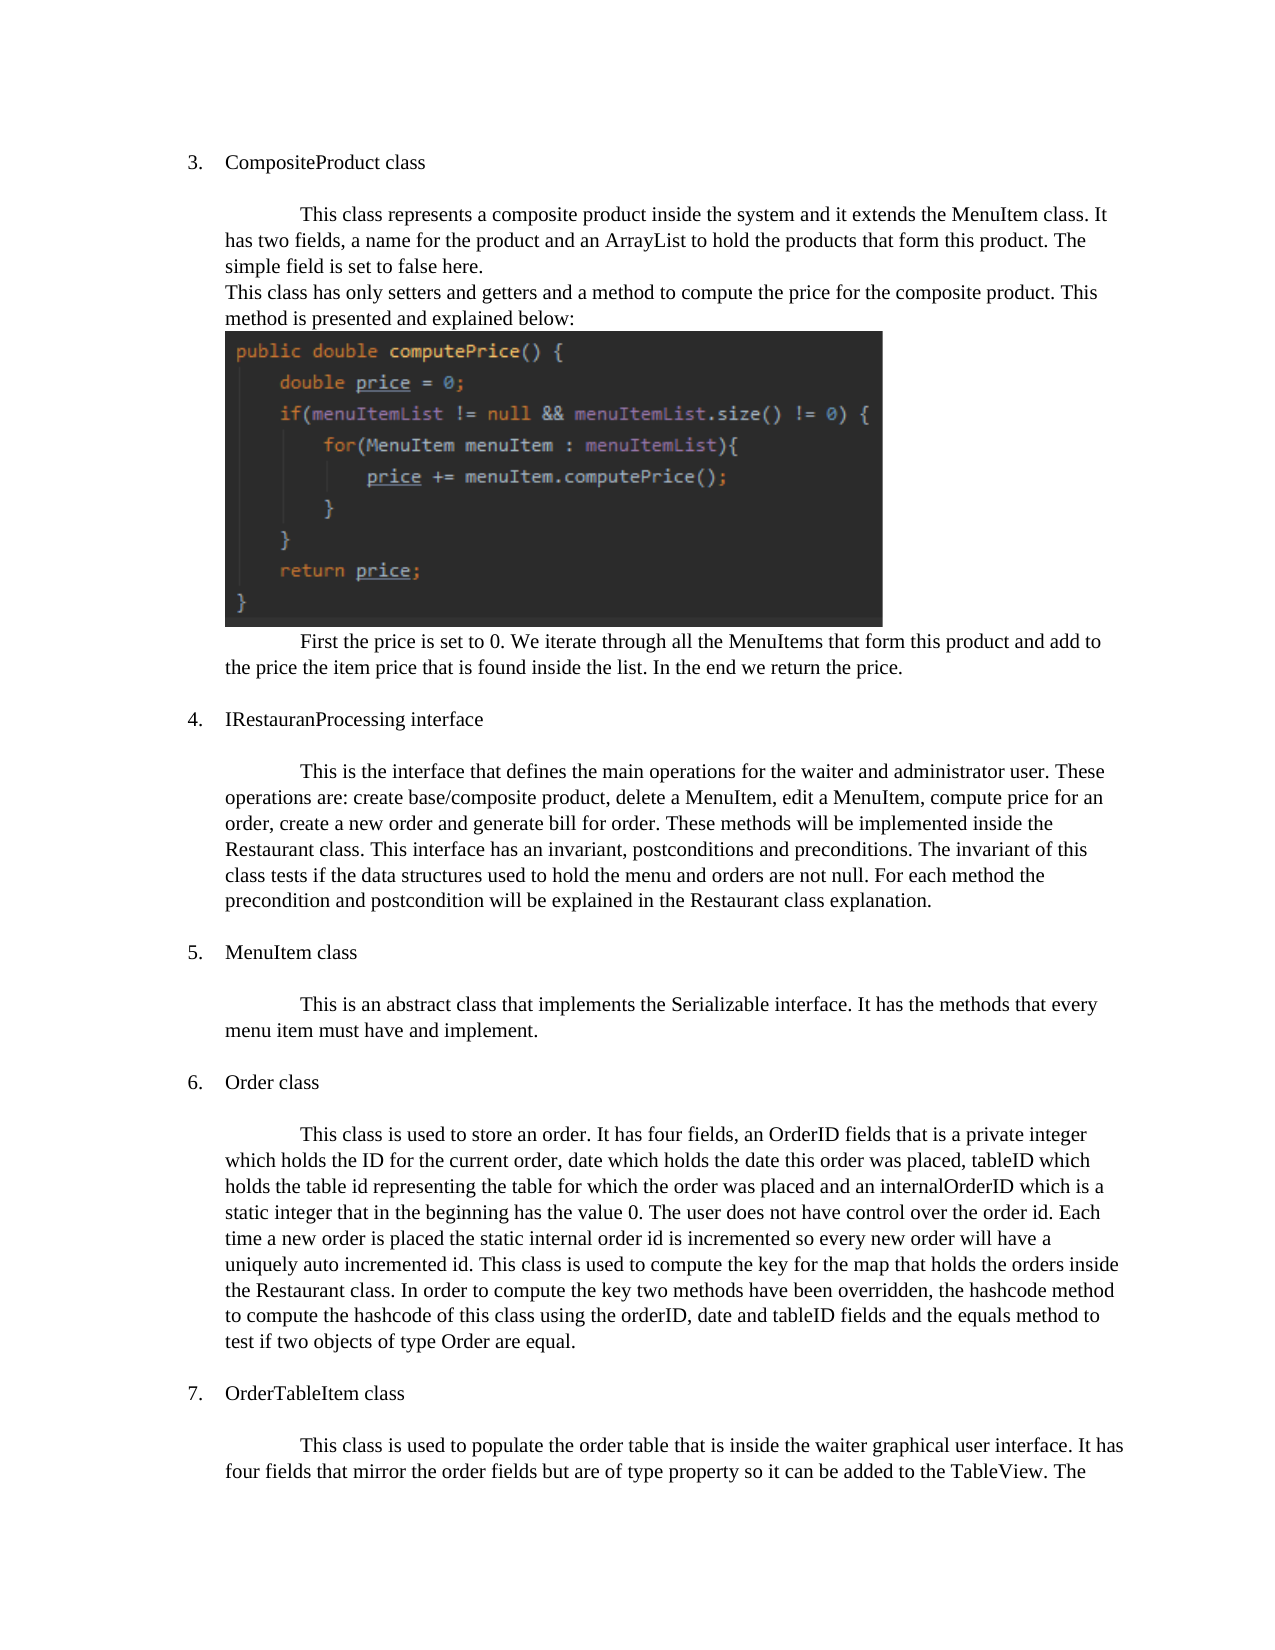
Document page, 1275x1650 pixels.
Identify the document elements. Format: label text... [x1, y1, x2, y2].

list This class has only setters and getters and a method to compute the price for the composite product. This method is presented and explained below: [225, 280, 1125, 330]
list First the price is set to 0. We iterate through all the MenuItems that form this product and add to the price the item price that is found inside the list. In the end we return the price. [225, 629, 1125, 679]
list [225, 1433, 1125, 1483]
list This is the interface that defines the main operations for the waiter and administrator user. These operations are: create base/composite product, delete a MenuItem, edit a MenuItem, compute price for an order, create a new order and generate bill for order. These methods will be implemented inside the Restaurant class. This interface has an invariant, postconditions and preconditions. The invariant of this class tests if the data structures used to hold the menu and orders are not null. For each method the precondition and postcondition will be explained in the Restaurant class explanation. [225, 759, 1125, 912]
list MenuItem class [187, 940, 1125, 964]
list IRestauranProcessing interface [187, 707, 1125, 731]
picture [225, 331, 883, 627]
list This class is used to store an order. It has four fields, an OrderID fields that is a private integer which holds the ID for the current order, date which holds the date this order was placed, tableID which holds the table id representing the table for which the order was placed and an internalOrderID which is a static integer that in the beginning has the value 0. The user does not have control over the order id. Each time a new order is placed the static internal order id is incremented so every new order will have a uniquely auto incremented id. This class is used to compute the key for the map that holds the orders inside the Restaurant class. In order to compute the key two methods have been overridden, the hashcode method to compute the hashcode of this class using the orderID, date and tableID fields and the equals method to test if two objects of type Order are equal. [225, 1122, 1125, 1353]
list CompositeProduct class [187, 150, 1125, 174]
list This class represents a composite product inside the system and it extends the MenuItem class. It has two fields, a name for the product and an ArrayList to hold the products that form this product. The simple field is set to false here. [225, 202, 1125, 278]
list Order class [187, 1070, 1125, 1094]
list OrderTableItem class [187, 1381, 1125, 1405]
list This is an abstract class that implements the Serializable interface. It has the methods that every menu item must have and implement. [225, 992, 1125, 1042]
